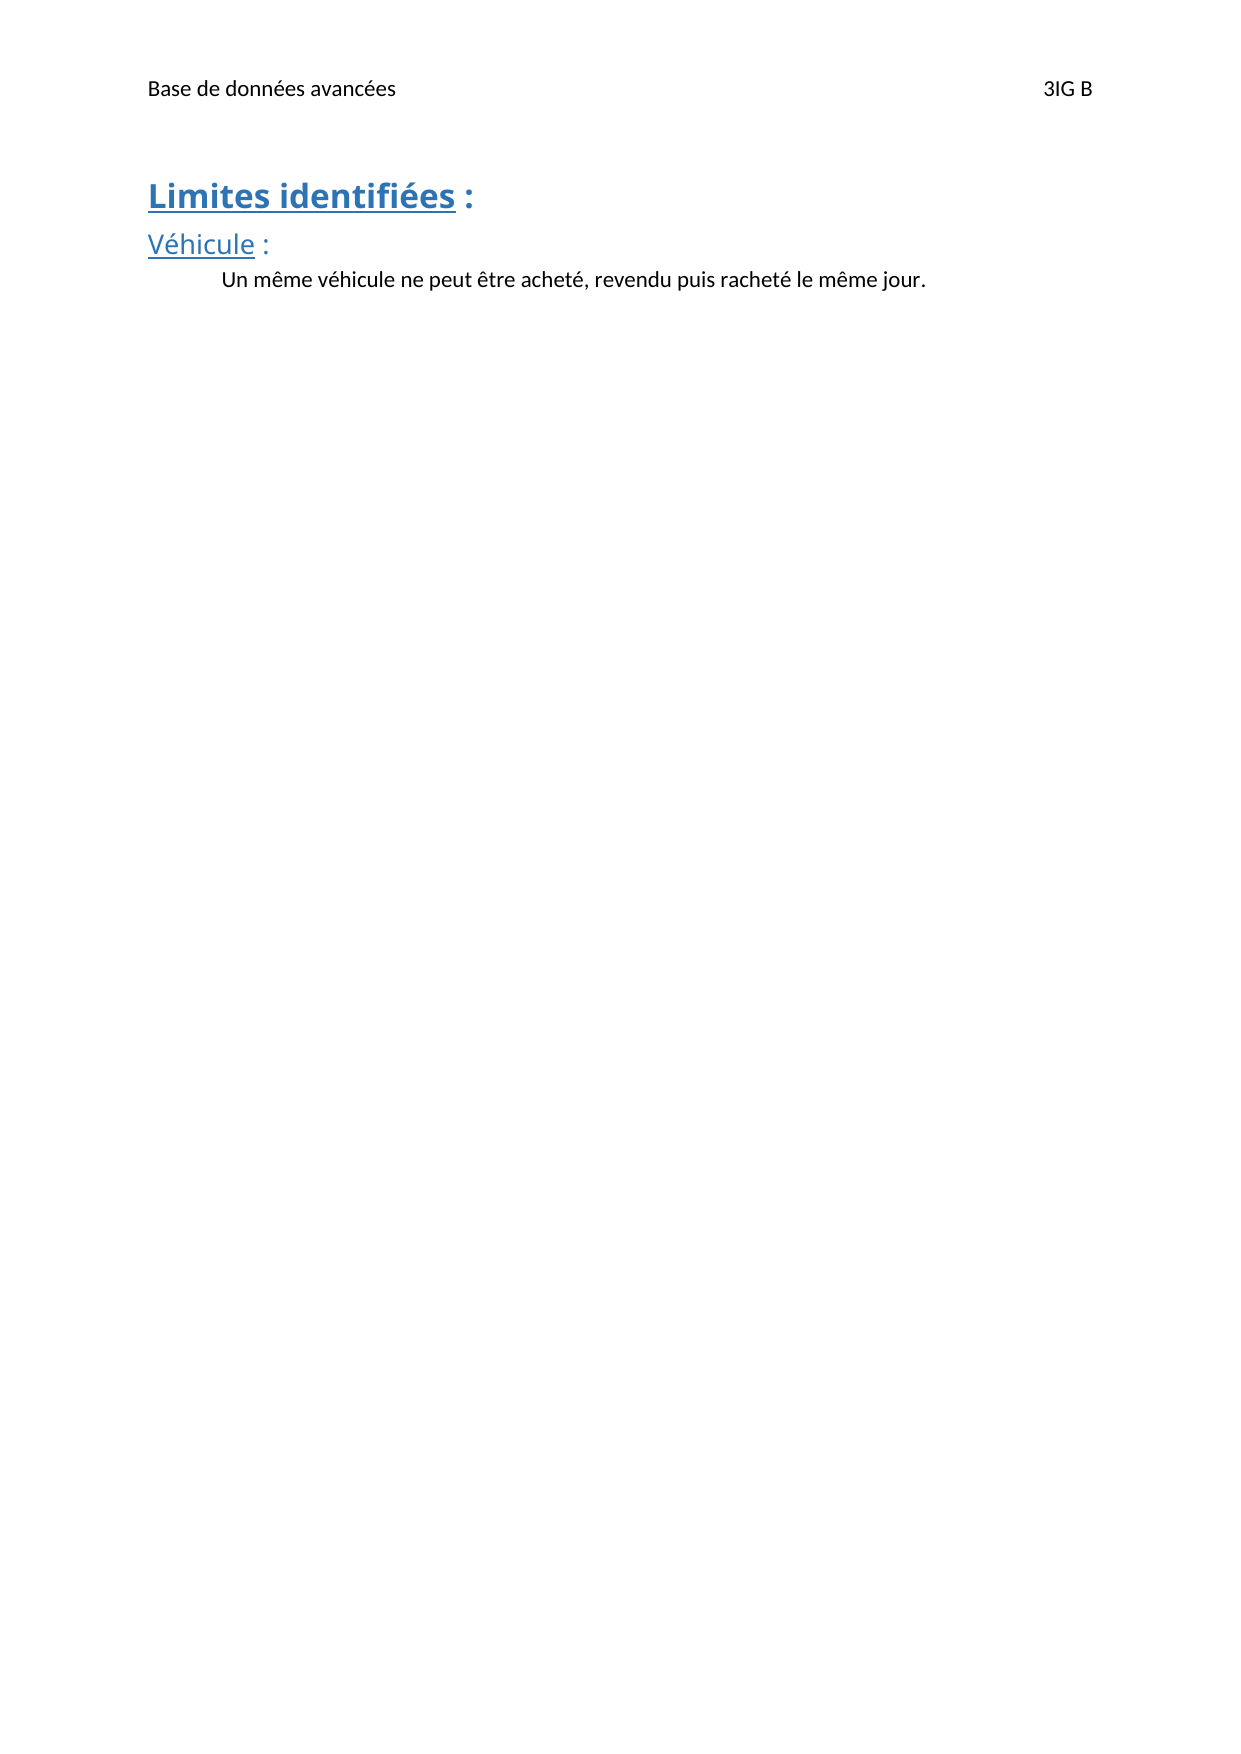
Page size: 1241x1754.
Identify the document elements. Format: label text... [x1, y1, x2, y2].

subtitle Véhicule : [148, 226, 1093, 263]
subtitle Limites identifiées : [148, 173, 1093, 218]
text Un même véhicule ne peut être acheté, revendu puis racheté le même jour. [148, 266, 1093, 293]
